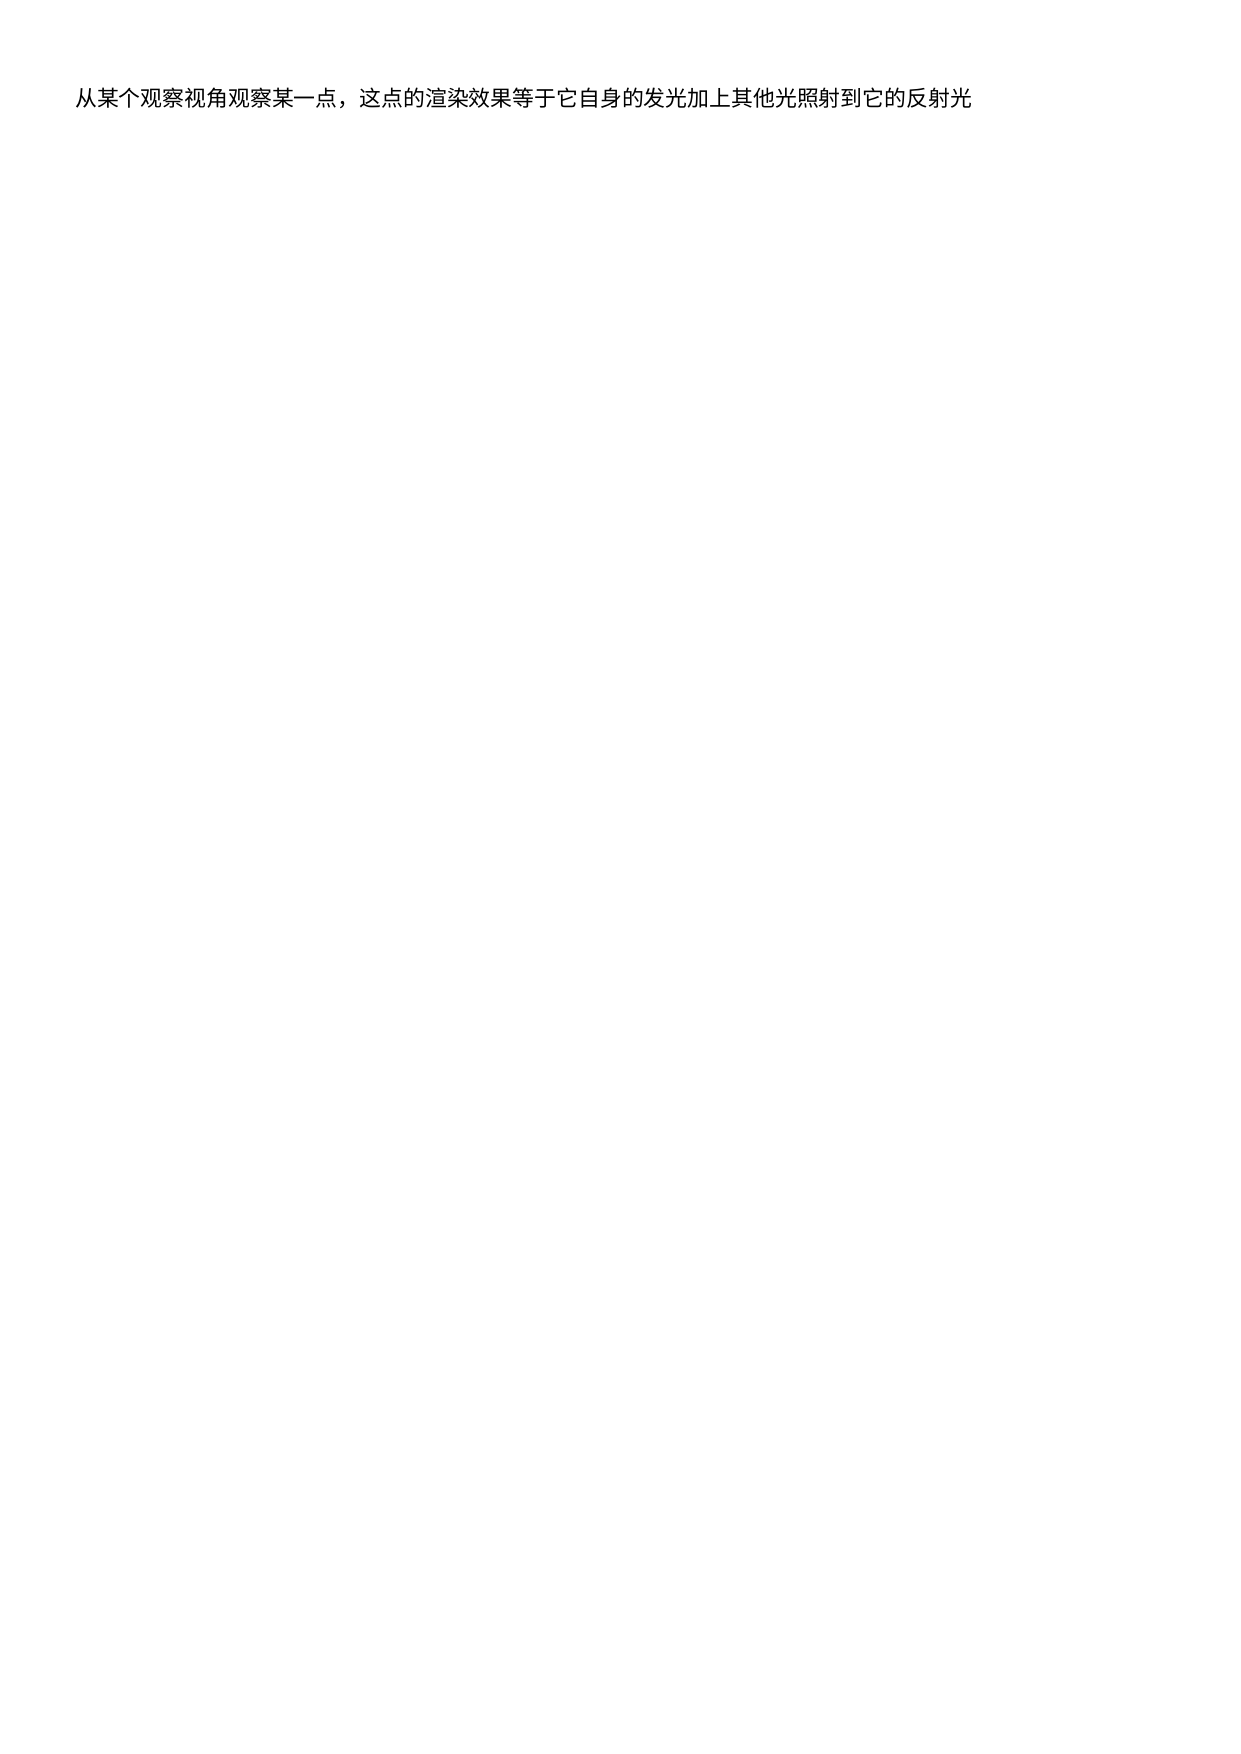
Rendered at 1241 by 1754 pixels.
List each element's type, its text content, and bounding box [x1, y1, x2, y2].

text 从某个观察视角观察某一点，这点的渲染效果等于它自身的发光加上其他光照射到它的反射光 [75, 81, 1165, 113]
